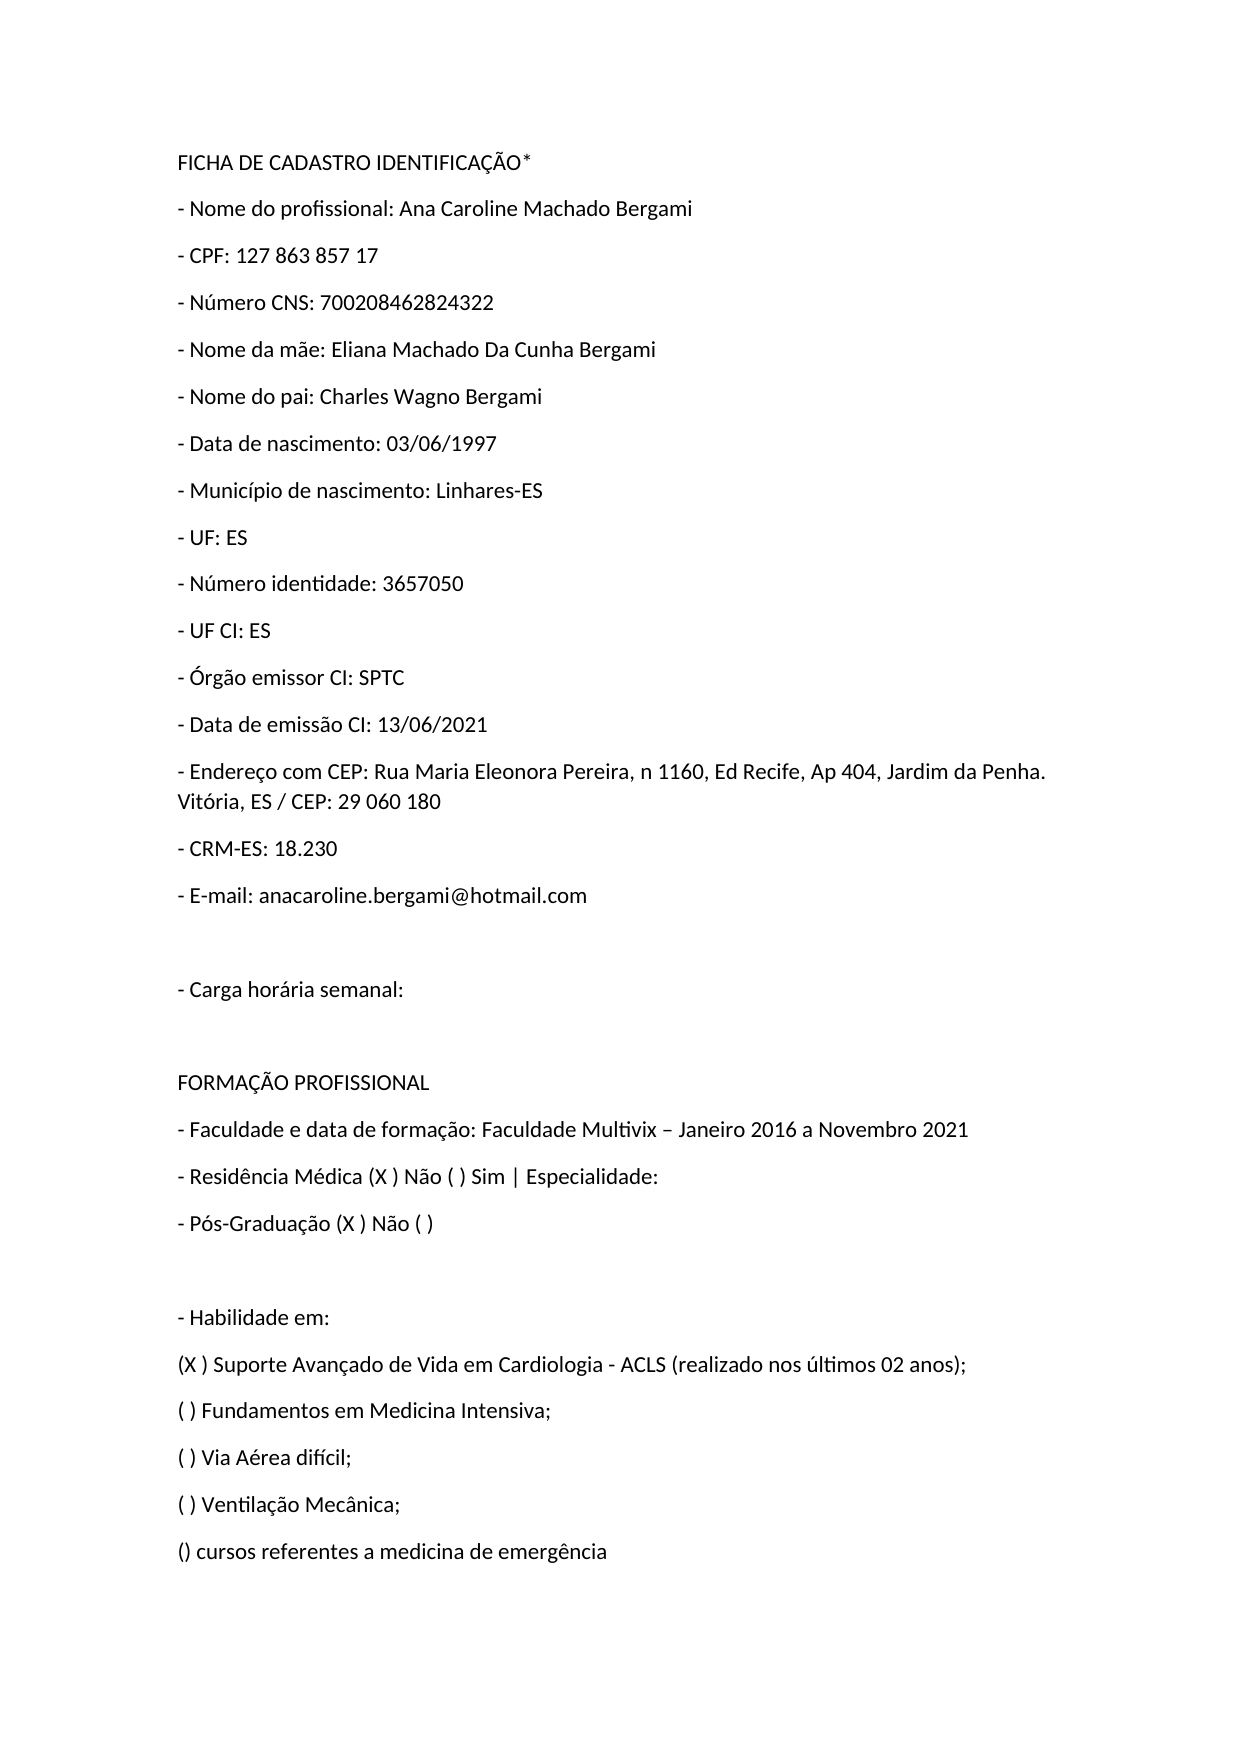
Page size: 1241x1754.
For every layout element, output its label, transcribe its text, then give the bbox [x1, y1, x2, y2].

text - Número CNS: 700208462824322 [177, 288, 1063, 316]
text - Habilidade em: [177, 1303, 1063, 1331]
text - Data de emissão CI: 13/06/2021 [177, 710, 1063, 738]
text - Nome do profissional: Ana Caroline Machado Bergami [177, 194, 1063, 222]
text ( ) Via Aérea difícil; [177, 1443, 1063, 1471]
text - CPF: 127 863 857 17 [177, 241, 1063, 269]
text - E-mail: anacaroline.bergami@hotmail.com [177, 881, 1063, 909]
text FICHA DE CADASTRO IDENTIFICAÇÃO* [177, 148, 1063, 176]
text ( ) Fundamentos em Medicina Intensiva; [177, 1397, 1063, 1424]
text - Nome do pai: Charles Wagno Bergami [177, 382, 1063, 410]
text ( ) Ventilação Mecânica; [177, 1490, 1063, 1518]
text - Município de nascimento: Linhares-ES [177, 476, 1063, 504]
text - Órgão emissor CI: SPTC [177, 663, 1063, 691]
text - CRM-ES: 18.230 [177, 834, 1063, 862]
text - Endereço com CEP: Rua Maria Eleonora Pereira, n 1160, Ed Recife, Ap 404, Jardim da Penha. Vitória, ES / CEP: 29 060 180 [177, 757, 1063, 815]
text - Faculdade e data de formação: Faculdade Multivix – Janeiro 2016 a Novembro 2021 [177, 1115, 1063, 1143]
text - Carga horária semanal: [177, 975, 1063, 1003]
text - Nome da mãe: Eliana Machado Da Cunha Bergami [177, 335, 1063, 363]
text () cursos referentes a medicina de emergência [177, 1537, 1063, 1565]
text (X ) Suporte Avançado de Vida em Cardiologia - ACLS (realizado nos últimos 02 anos); [177, 1350, 1063, 1378]
text - Pós-Graduação (X ) Não ( ) [177, 1209, 1063, 1237]
text - UF CI: ES [177, 616, 1063, 644]
text - Data de nascimento: 03/06/1997 [177, 429, 1063, 457]
text - Residência Médica (X ) Não ( ) Sim | Especialidade: [177, 1162, 1063, 1190]
text - UF: ES [177, 523, 1063, 551]
text - Número identidade: 3657050 [177, 569, 1063, 597]
text FORMAÇÃO PROFISSIONAL [177, 1068, 1063, 1096]
